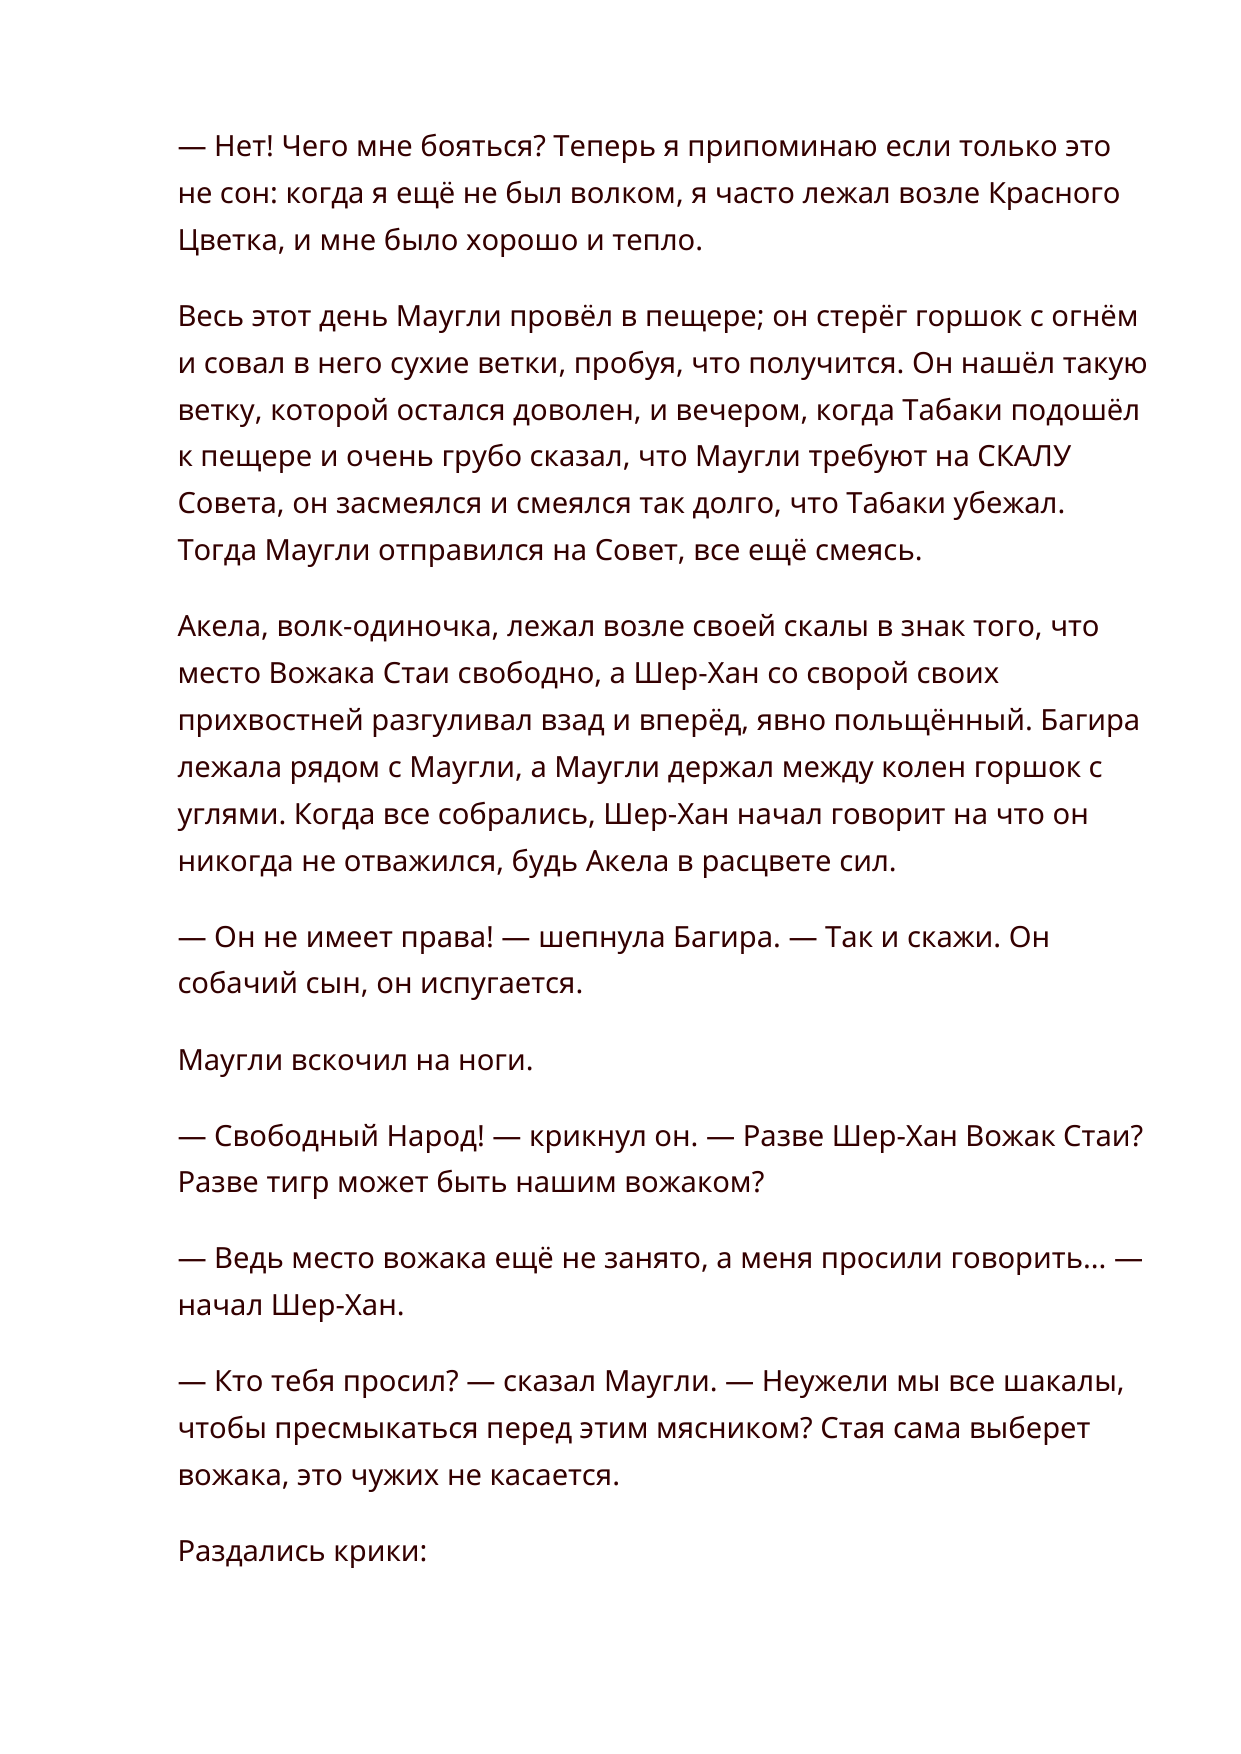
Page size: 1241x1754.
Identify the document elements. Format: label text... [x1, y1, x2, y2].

text — Свободный Народ! — крикнул он. — Разве Шер-Хан Вожак Стаи? Разве тигр может быть нашим вожаком? [177, 1108, 1152, 1201]
text — Нет! Чего мне бояться? Теперь я припоминаю если только это не сон: когда я ещё не был волком, я часто лежал возле Красного Цветка, и мне было хорошо и тепло. [177, 118, 1152, 259]
text Весь этот день Маугли провёл в пещере; он стерёг горшок с огнём и совал в него сухие ветки, пробуя, что получится. Он нашёл такую ветку, которой остался доволен, и вечером, когда Табаки подошёл к пещере и очень грубо сказал, что Маугли требуют на CКАЛУ Совета, он засмеялся и смеялся так долго, что Ta6aки убежал. Тогда Маугли отправился на Совет, все ещё смеясь. [177, 288, 1152, 569]
text — Ведь место вожака ещё не занято, а меня просили говорить... — начал Шер-Хан. [177, 1231, 1152, 1324]
text — Он не имеет права! — шепнула Багира. — Так и скажи. Он собачий сын, он испугается. [177, 909, 1152, 1002]
text — Кто тебя просил? — сказал Маугли. — Неужели мы все шакалы, чтобы пресмыкаться перед этим мясником? Стая сама выберет вожака, это чужих не касается. [177, 1353, 1152, 1494]
text Маугли вскочил на ноги. [177, 1032, 1152, 1078]
text Раздались крики: [177, 1523, 1152, 1570]
text Акела, волк-одиночка, лежал возле своей скалы в знак того, что место Вожака Стаи свободно, а Шер-Хан со сворой своих прихвостней разгуливал взад и вперёд, явно польщённый. Багира лежала рядом с Маугли, а Маугли держал между колен горшок с углями. Когда все собрались, Шер-Хан начал говорит на что он никогда не отважился, будь Акела в расцвете сил. [177, 598, 1152, 879]
